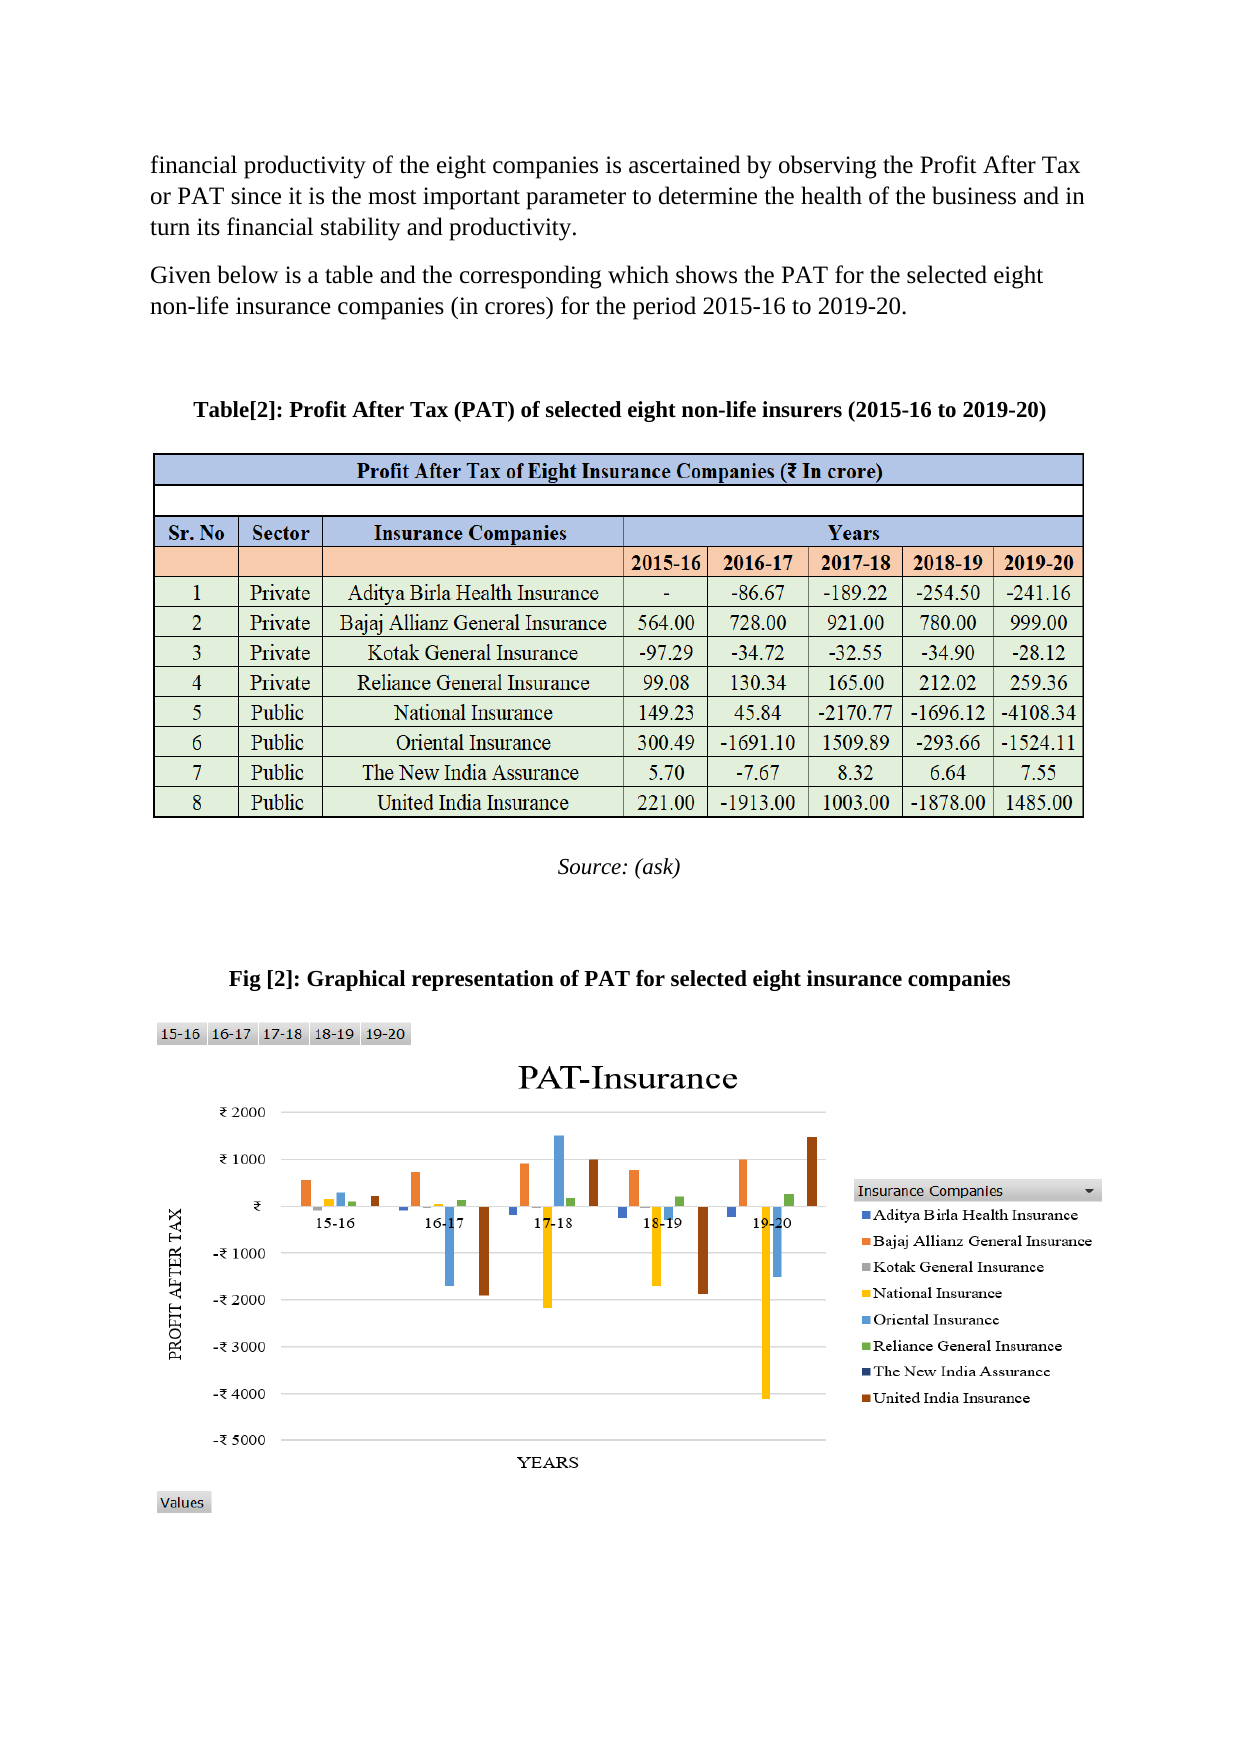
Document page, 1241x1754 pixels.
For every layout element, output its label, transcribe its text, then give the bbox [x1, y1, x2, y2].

picture [150, 448, 1091, 827]
text Given below is a table and the corresponding which shows the PAT for the selected eight non-life insurance companies (in crores) for the period 2015-16 to 2019-20. [150, 260, 1090, 319]
text Source: (ask) [150, 853, 1090, 879]
picture [150, 1018, 1113, 1522]
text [150, 150, 1090, 241]
text Table[2]: Profit After Tax (PAT) of selected eight non-life insurers (2015-16 to 2019-20) [150, 396, 1090, 422]
text Fig [2]: Graphical representation of PAT for selected eight insurance companies [150, 966, 1090, 992]
